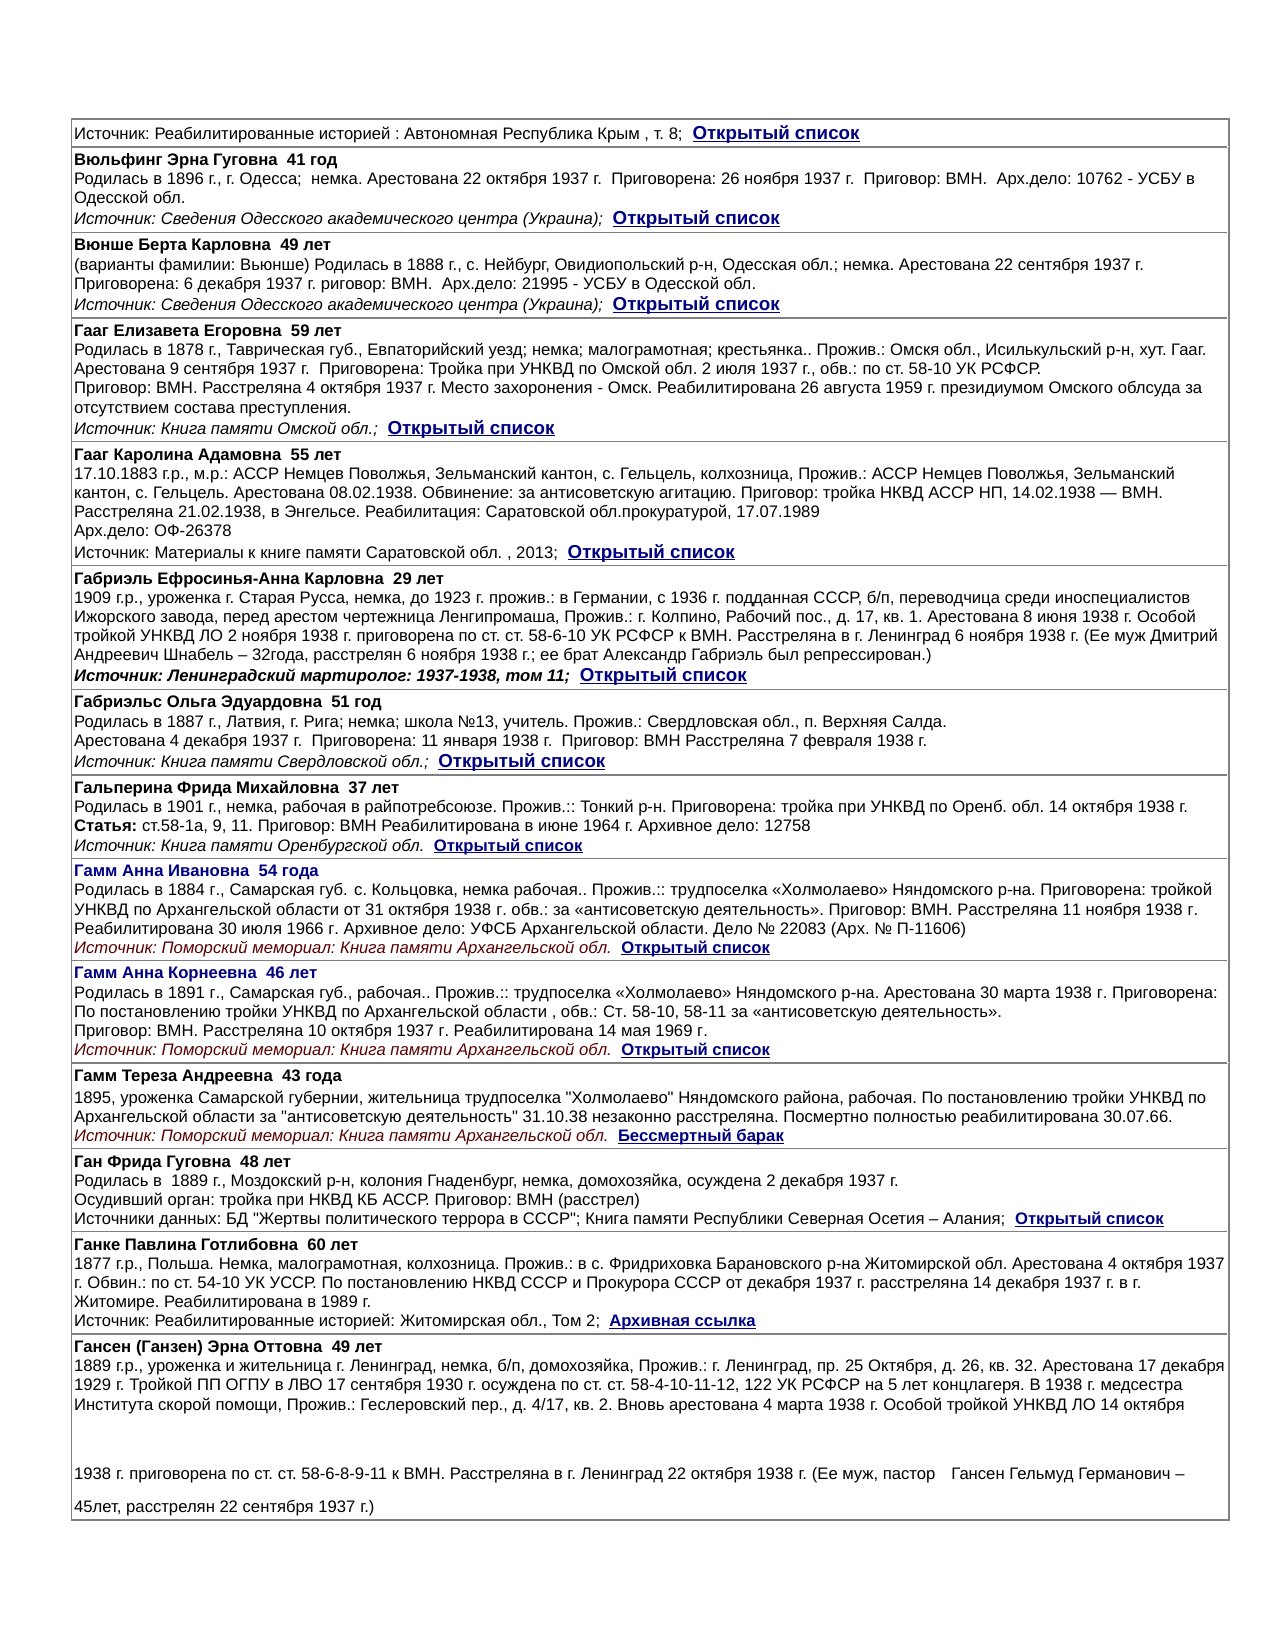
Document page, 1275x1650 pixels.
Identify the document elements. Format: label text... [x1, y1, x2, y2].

table_cell Гамм Анна Ивановна 54 года Родилась в 1884 г., Самарская губ. с. Кольцовка, немка рабочая.. Прожив.:: трудпоселка «Холмолаево» Няндомского р-на. Приговорена: тройкой УНКВД по Архангельской области от 31 октября 1938 г. обв.: за «антисоветскую деятельность». Приговор: ВМН. Расстреляна 11 ноября 1938 г. Реабилитирована 30 июля 1966 г. Архивное дело: УФСБ Архангельской области. Дело № 22083 (Арх. № П-11606) Источник: Поморский мемориал: Книга памяти Архангельской обл. Открытый список [72, 858, 1228, 960]
table_cell Гальперина Фрида Михайловна 37 лет Родилась в 1901 г., немка, рабочая в райпотребсоюзе. Прожив.:: Тонкий р-н. Приговорена: тройка при УНКВД по Оренб. обл. 14 октября 1938 г. Статья: ст.58-1а, 9, 11. Приговор: ВМН Реабилитирована в июне 1964 г. Архивное дело: 12758 Источник: Книга памяти Оренбургской обл. Открытый список [72, 774, 1228, 857]
table_cell Гааг Каролина Адамовна 55 лет 17.10.1883 г.р., м.р.: АССР Немцев Поволжья, Зельманский кантон, с. Гельцель, колхозница, Прожив.: АССР Немцев Поволжья, Зельманский кантон, с. Гельцель. Арестована 08.02.1938. Обвинение: за антисоветскую агитацию. Приговор: тройка НКВД АССР НП, 14.02.1938 — ВМН. Расстреляна 21.02.1938, в Энгельсе. Реабилитация: Саратовской обл.прокуратурой, 17.07.1989 Арх.дело: ОФ-26378 Источник: Материалы к книге памяти Саратовской обл. , 2013; Открытый список [72, 441, 1228, 565]
table_cell Ганке Павлина Готлибовна 60 лет 1877 г.р., Польша. Немка, малограмотная, колхозница. Прожив.: в с. Фридриховка Барановского р-на Житомирской обл. Арестована 4 октября 1937 г. Обвин.: по ст. 54-10 УК УССР. По постановлению НКВД СССР и Прокурора СССР от декабря 1937 г. расстреляна 14 декабря 1937 г. в г. Житомире. Реабилитирована в 1989 г. Источник: Реабилитированные историей: Житомирская обл., Том 2; Архивная ссылка [72, 1231, 1228, 1333]
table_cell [72, 1333, 1228, 1519]
table_cell Вюльфинг Эрна Гуговна 41 год Родилась в 1896 г., г. Одесса; немка. Арестована 22 октября 1937 г. Приговорена: 26 ноября 1937 г. Приговор: ВМН. Арх.дело: 10762 - УСБУ в Одесской обл. Источник: Сведения Одесского академического центра (Украина); Открытый список [72, 146, 1228, 232]
table_cell Гамм Тереза Андреевна 43 года 1895, уроженка Самарской губернии, жительница трудпоселка "Холмолаево" Няндомского района, рабочая. По постановлению тройки УНКВД по Архангельской области за "антисоветскую деятельность" 31.10.38 незаконно расстреляна. Посмертно полностью реабилитирована 30.07.66. Источник: Поморский мемориал: Книга памяти Архангельской обл. Бессмертный барак [72, 1062, 1228, 1148]
table_cell Габриэльс Ольга Эдуардовна 51 год Родилась в 1887 г., Латвия, г. Рига; немка; школа №13, учитель. Прожив.: Свердловская обл., п. Верхняя Салда. Арестована 4 декабря 1937 г. Приговорена: 11 января 1938 г. Приговор: ВМН Расстреляна 7 февраля 1938 г. Источник: Книга памяти Свердловской обл.; Открытый список [72, 689, 1228, 774]
table_cell Ган Фрида Гуговна 48 лет Родилась в 1889 г., Моздокский р-н, колония Гнаденбург, немка, домохозяйка, осуждена 2 декабря 1937 г. Осудивший орган: тройка при НКВД КБ АССР. Приговор: ВМН (расстрел) Источники данных: БД "Жертвы политического террора в СССР"; Книга памяти Республики Северная Осетия – Алания; Открытый список [72, 1148, 1228, 1231]
table_cell Гааг Елизавета Егоровна 59 лет Родилась в 1878 г., Таврическая губ., Евпаторийский уезд; немка; малограмотная; крестьянка.. Прожив.: Омскя обл., Исилькульский р-н, хут. Гааг. Арестована 9 сентября 1937 г. Приговорена: Тройка при УНКВД по Омской обл. 2 июля 1937 г., обв.: по ст. 58-10 УК РСФСР. Приговор: ВМН. Расстреляна 4 октября 1937 г. Место захоронения - Омск. Реабилитирована 26 августа 1959 г. президиумом Омского облсуда за отсутствием состава преступления. Источник: Книга памяти Омской обл.; Открытый список [72, 317, 1228, 441]
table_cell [72, 120, 1228, 146]
table_cell Габриэль Ефросинья-Анна Карловна 29 лет 1909 г.р., уроженка г. Старая Русса, немка, до 1923 г. прожив.: в Германии, с 1936 г. подданная СССР, б/п, переводчица среди иноспециалистов Ижорского завода, перед арестом чертежница Ленгипромаша, Прожив.: г. Колпино, Рабочий пос., д. 17, кв. 1. Арестована 8 июня 1938 г. Особой тройкой УНКВД ЛО 2 ноября 1938 г. приговорена по ст. ст. 58-6-10 УК РСФСР к ВМН. Расстреляна в г. Ленинград 6 ноября 1938 г. (Ее муж Дмитрий Андреевич Шнабель – 32года, расстрелян 6 ноября 1938 г.; ее брат Александр Габриэль был репрессирован.) Источник: Ленинградский мартиролог: 1937-1938, том 11; Открытый список [72, 565, 1228, 689]
table_cell Вюнше Берта Карловна 49 лет (варианты фамилии: Вьюнше) Родилась в 1888 г., с. Нейбург, Овидиопольский р-н, Одесская обл.; немка. Арестована 22 сентября 1937 г. Приговорена: 6 декабря 1937 г. риговор: ВМН. Арх.дело: 21995 - УСБУ в Одесской обл. Источник: Сведения Одесского академического центра (Украина); Открытый список [72, 232, 1228, 317]
table_cell Гамм Анна Корнеевна 46 лет Родилась в 1891 г., Самарская губ., рабочая.. Прожив.:: трудпоселка «Холмолаево» Няндомского р-на. Арестована 30 марта 1938 г. Приговорена: По постановлению тройки УНКВД по Архангельской области , обв.: Ст. 58-10, 58-11 за «антисоветскую деятельность». Приговор: ВМН. Расстреляна 10 октября 1937 г. Реабилитирована 14 мая 1969 г. Источник: Поморский мемориал: Книга памяти Архангельской обл. Открытый список [72, 960, 1228, 1062]
